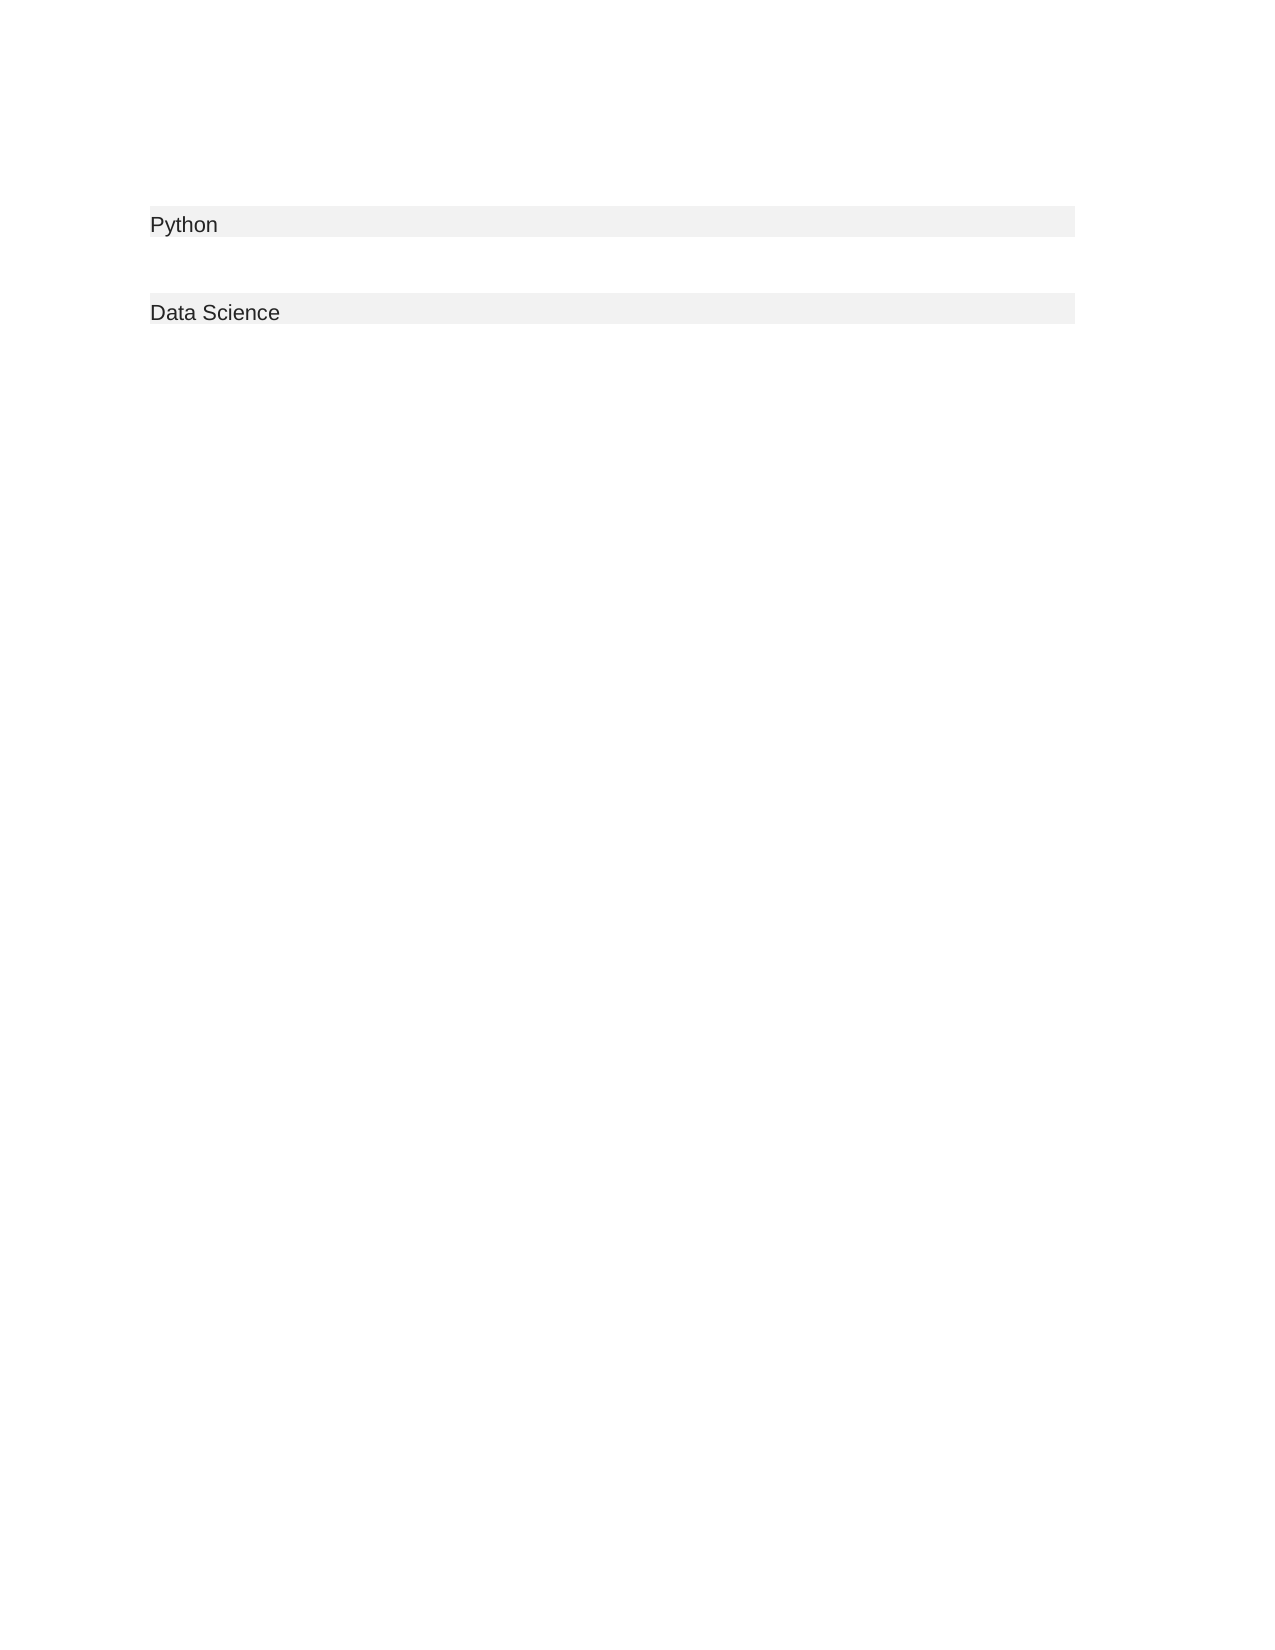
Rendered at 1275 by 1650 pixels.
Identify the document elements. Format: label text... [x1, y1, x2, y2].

text Data Science [150, 293, 1075, 324]
text Python [150, 206, 1075, 237]
